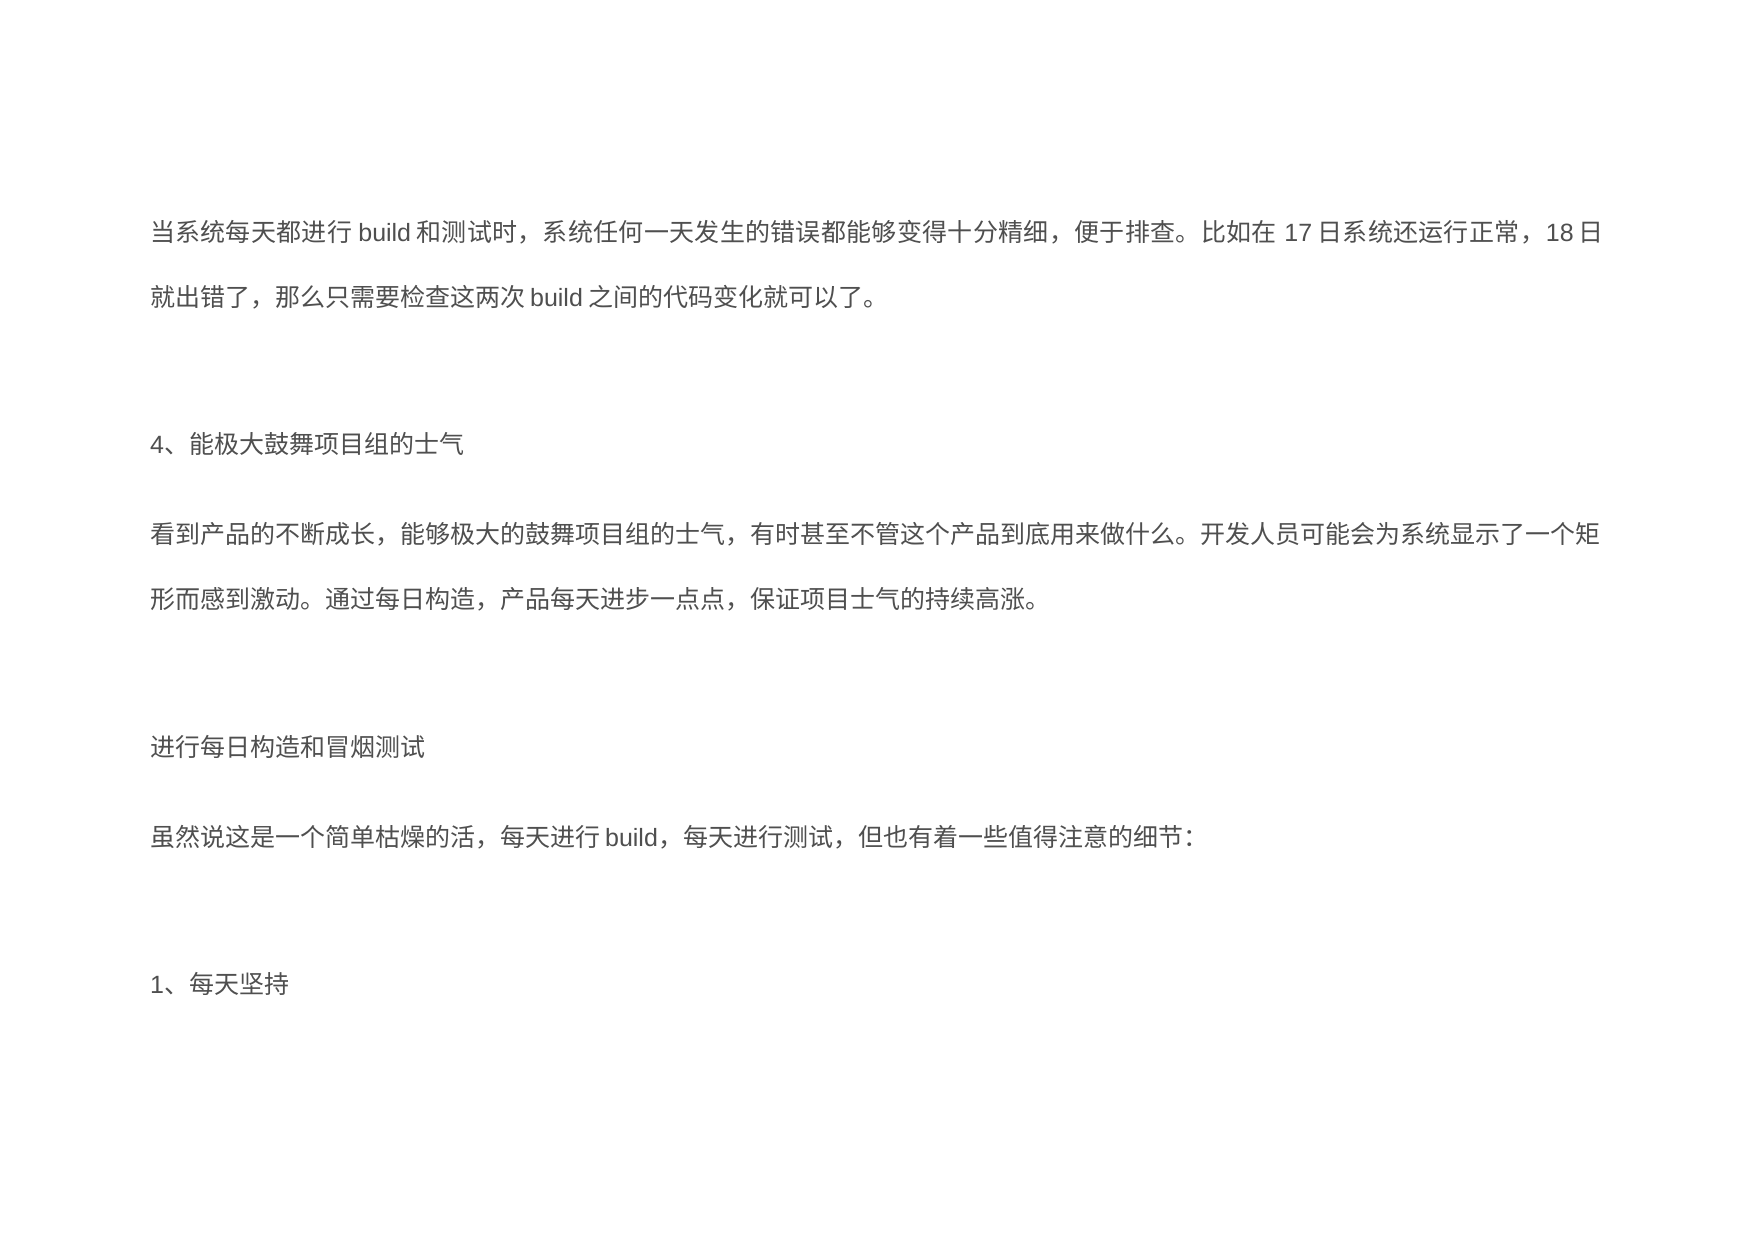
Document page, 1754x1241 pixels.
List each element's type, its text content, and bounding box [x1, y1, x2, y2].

text 当系统每天都进行build和测试时，系统任何一天发生的错误都能够变得十分精细，便于排查。比如在17日系统还运行正常，18日就出错了，那么只需要检查这两次build之间的代码变化就可以了。 [150, 198, 1604, 328]
text 4、能极大鼓舞项目组的士气 [150, 410, 1604, 475]
text 看到产品的不断成长，能够极大的鼓舞项目组的士气，有时甚至不管这个产品到底用来做什么。开发人员可能会为系统显示了一个矩形而感到激动。通过每日构造，产品每天进步一点点，保证项目士气的持续高涨。 [150, 500, 1604, 630]
text 进行每日构造和冒烟测试 [150, 713, 1604, 778]
text 1、每天坚持 [150, 950, 1604, 1015]
text 虽然说这是一个简单枯燥的活，每天进行build，每天进行测试，但也有着一些值得注意的细节： [150, 803, 1604, 868]
